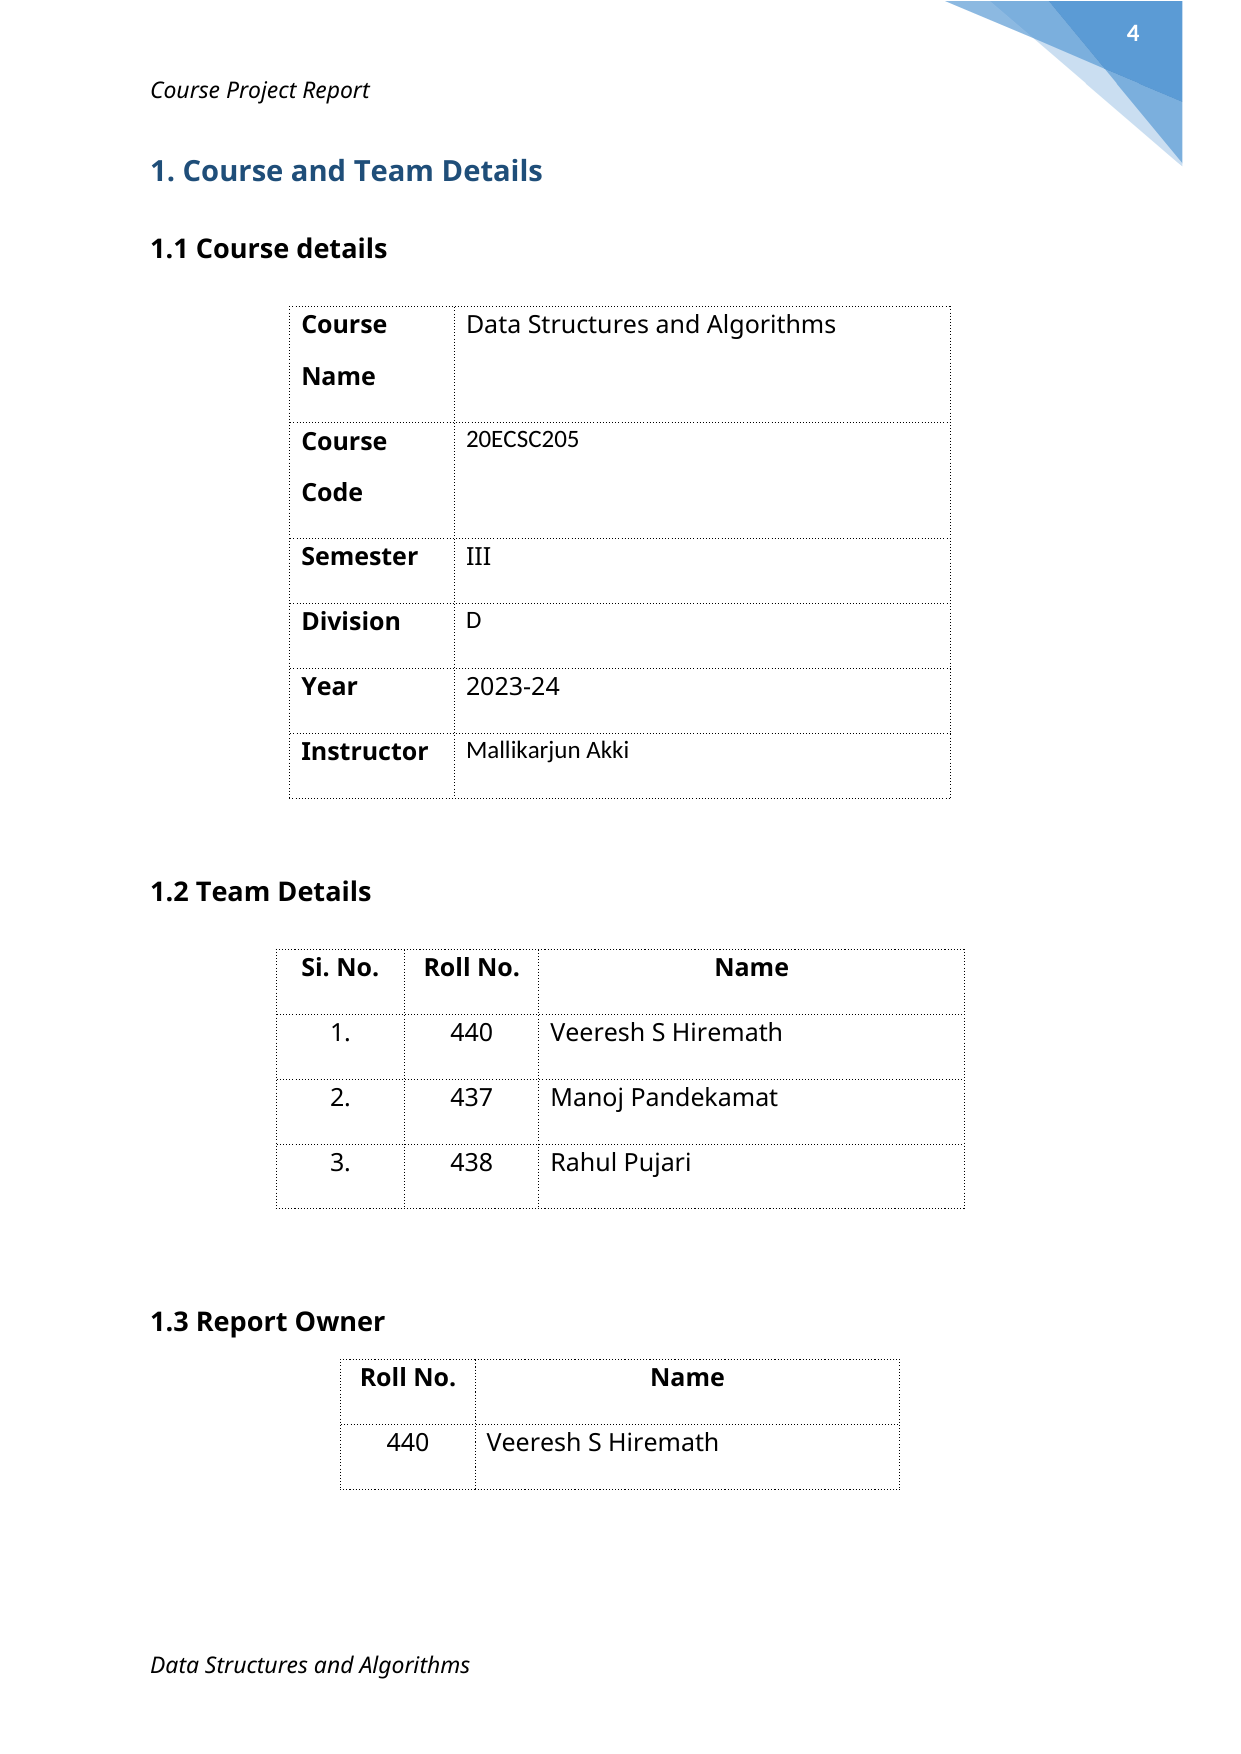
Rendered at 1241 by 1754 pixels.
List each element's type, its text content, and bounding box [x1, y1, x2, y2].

text 1.1 Course details [150, 229, 1090, 266]
table_cell Veeresh S Hiremath [475, 1424, 899, 1489]
table_header Si. No. [276, 949, 404, 1014]
text 1. Course and Team Details [150, 150, 1090, 190]
table_cell 440 [404, 1014, 539, 1078]
table_header Name [539, 949, 964, 1014]
table_cell Mallikarjun Akki [455, 733, 950, 798]
table_cell Year [290, 668, 454, 733]
table_cell 438 [404, 1144, 539, 1208]
table_cell 3. [276, 1144, 404, 1208]
table_header Data Structures and Algorithms [455, 306, 950, 422]
table_cell Instructor [290, 733, 454, 798]
table_cell III [455, 538, 950, 603]
picture [943, 1, 1183, 167]
table_header Roll No. [341, 1359, 475, 1424]
table_header Name [475, 1359, 899, 1424]
table_cell 440 [341, 1424, 475, 1489]
text 1.2 Team Details [150, 872, 1090, 909]
table_cell Manoj Pandekamat [539, 1079, 964, 1143]
table_cell 2. [276, 1079, 404, 1143]
table_cell Veeresh S Hiremath [539, 1014, 964, 1078]
table_header Course Name [290, 306, 454, 422]
table_cell Division [290, 603, 454, 668]
table_cell Course Code [290, 422, 454, 538]
table_cell 1. [276, 1014, 404, 1078]
table_cell 20ECSC205 [455, 422, 950, 538]
table_cell 437 [404, 1079, 539, 1143]
table_cell Semester [290, 538, 454, 603]
table_cell D [455, 603, 950, 668]
table_cell 2023-24 [455, 668, 950, 733]
table_header Roll No. [404, 949, 539, 1014]
table_cell Rahul Pujari [539, 1144, 964, 1208]
text 1.3 Report Owner [150, 1303, 1090, 1339]
